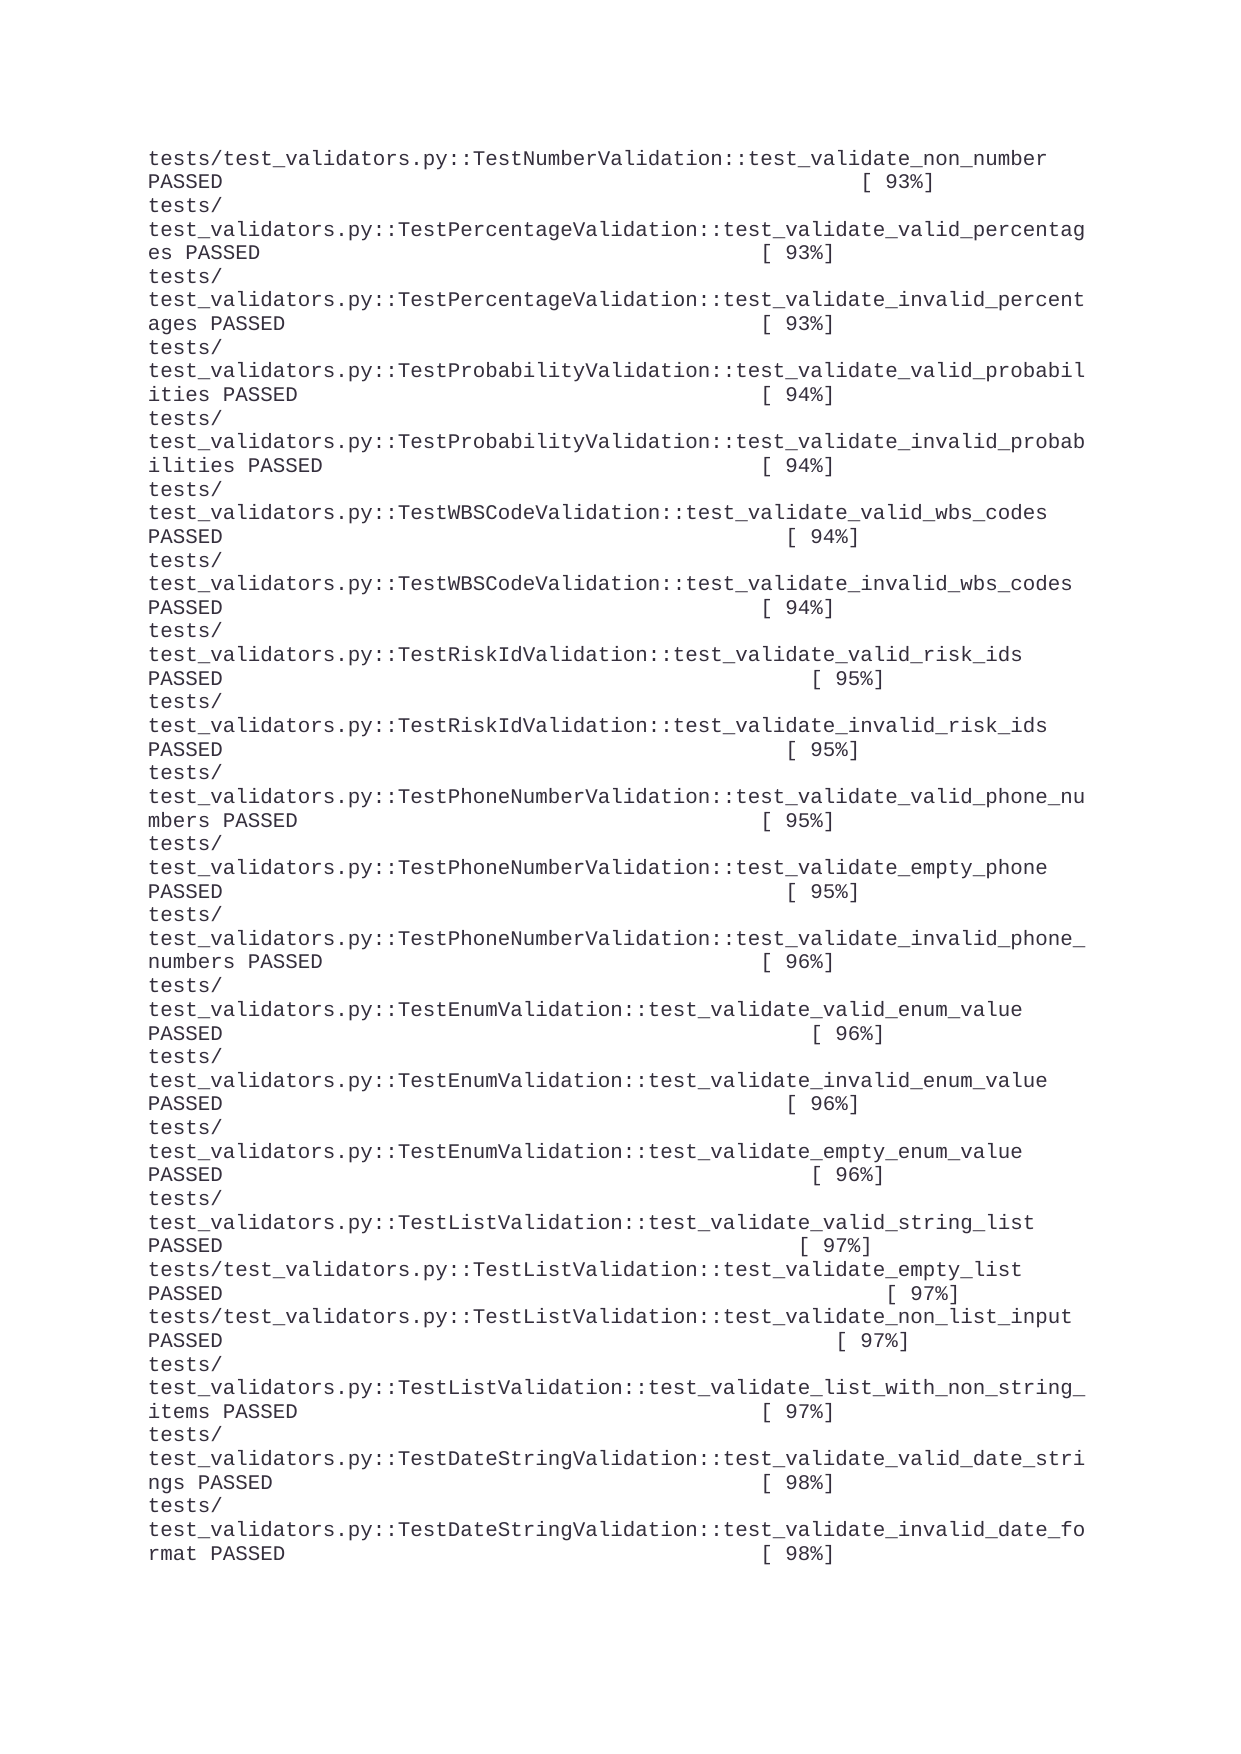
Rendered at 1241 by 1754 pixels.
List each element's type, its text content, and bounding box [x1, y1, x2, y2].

text tests/test_validators.py::TestPhoneNumberValidation::test_validate_invalid_phone_numbers PASSED [ 96%] [148, 904, 1093, 975]
text tests/test_validators.py::TestProbabilityValidation::test_validate_valid_probabilities PASSED [ 94%] [148, 337, 1093, 408]
text tests/test_validators.py::TestPhoneNumberValidation::test_validate_empty_phone PASSED [ 95%] [148, 833, 1093, 904]
text tests/test_validators.py::TestListValidation::test_validate_list_with_non_string_items PASSED [ 97%] [148, 1353, 1093, 1424]
text tests/test_validators.py::TestEnumValidation::test_validate_invalid_enum_value PASSED [ 96%] [148, 1046, 1093, 1117]
text tests/test_validators.py::TestPercentageValidation::test_validate_invalid_percentages PASSED [ 93%] [148, 266, 1093, 337]
text tests/test_validators.py::TestProbabilityValidation::test_validate_invalid_probabilities PASSED [ 94%] [148, 408, 1093, 479]
text tests/test_validators.py::TestPhoneNumberValidation::test_validate_valid_phone_numbers PASSED [ 95%] [148, 762, 1093, 833]
text tests/test_validators.py::TestEnumValidation::test_validate_empty_enum_value PASSED [ 96%] [148, 1117, 1093, 1188]
text tests/test_validators.py::TestNumberValidation::test_validate_non_number PASSED [ 93%] [148, 148, 1093, 195]
text tests/test_validators.py::TestWBSCodeValidation::test_validate_valid_wbs_codes PASSED [ 94%] [148, 479, 1093, 549]
text tests/test_validators.py::TestListValidation::test_validate_valid_string_list PASSED [ 97%] [148, 1188, 1093, 1259]
text tests/test_validators.py::TestDateStringValidation::test_validate_invalid_date_format PASSED [ 98%] [148, 1495, 1093, 1566]
text tests/test_validators.py::TestRiskIdValidation::test_validate_invalid_risk_ids PASSED [ 95%] [148, 691, 1093, 762]
text tests/test_validators.py::TestDateStringValidation::test_validate_valid_date_strings PASSED [ 98%] [148, 1424, 1093, 1495]
text tests/test_validators.py::TestEnumValidation::test_validate_valid_enum_value PASSED [ 96%] [148, 975, 1093, 1046]
text tests/test_validators.py::TestPercentageValidation::test_validate_valid_percentages PASSED [ 93%] [148, 195, 1093, 266]
text tests/test_validators.py::TestListValidation::test_validate_empty_list PASSED [ 97%] [148, 1259, 1093, 1306]
text tests/test_validators.py::TestListValidation::test_validate_non_list_input PASSED [ 97%] [148, 1306, 1093, 1353]
text tests/test_validators.py::TestRiskIdValidation::test_validate_valid_risk_ids PASSED [ 95%] [148, 621, 1093, 691]
text tests/test_validators.py::TestWBSCodeValidation::test_validate_invalid_wbs_codes PASSED [ 94%] [148, 549, 1093, 621]
